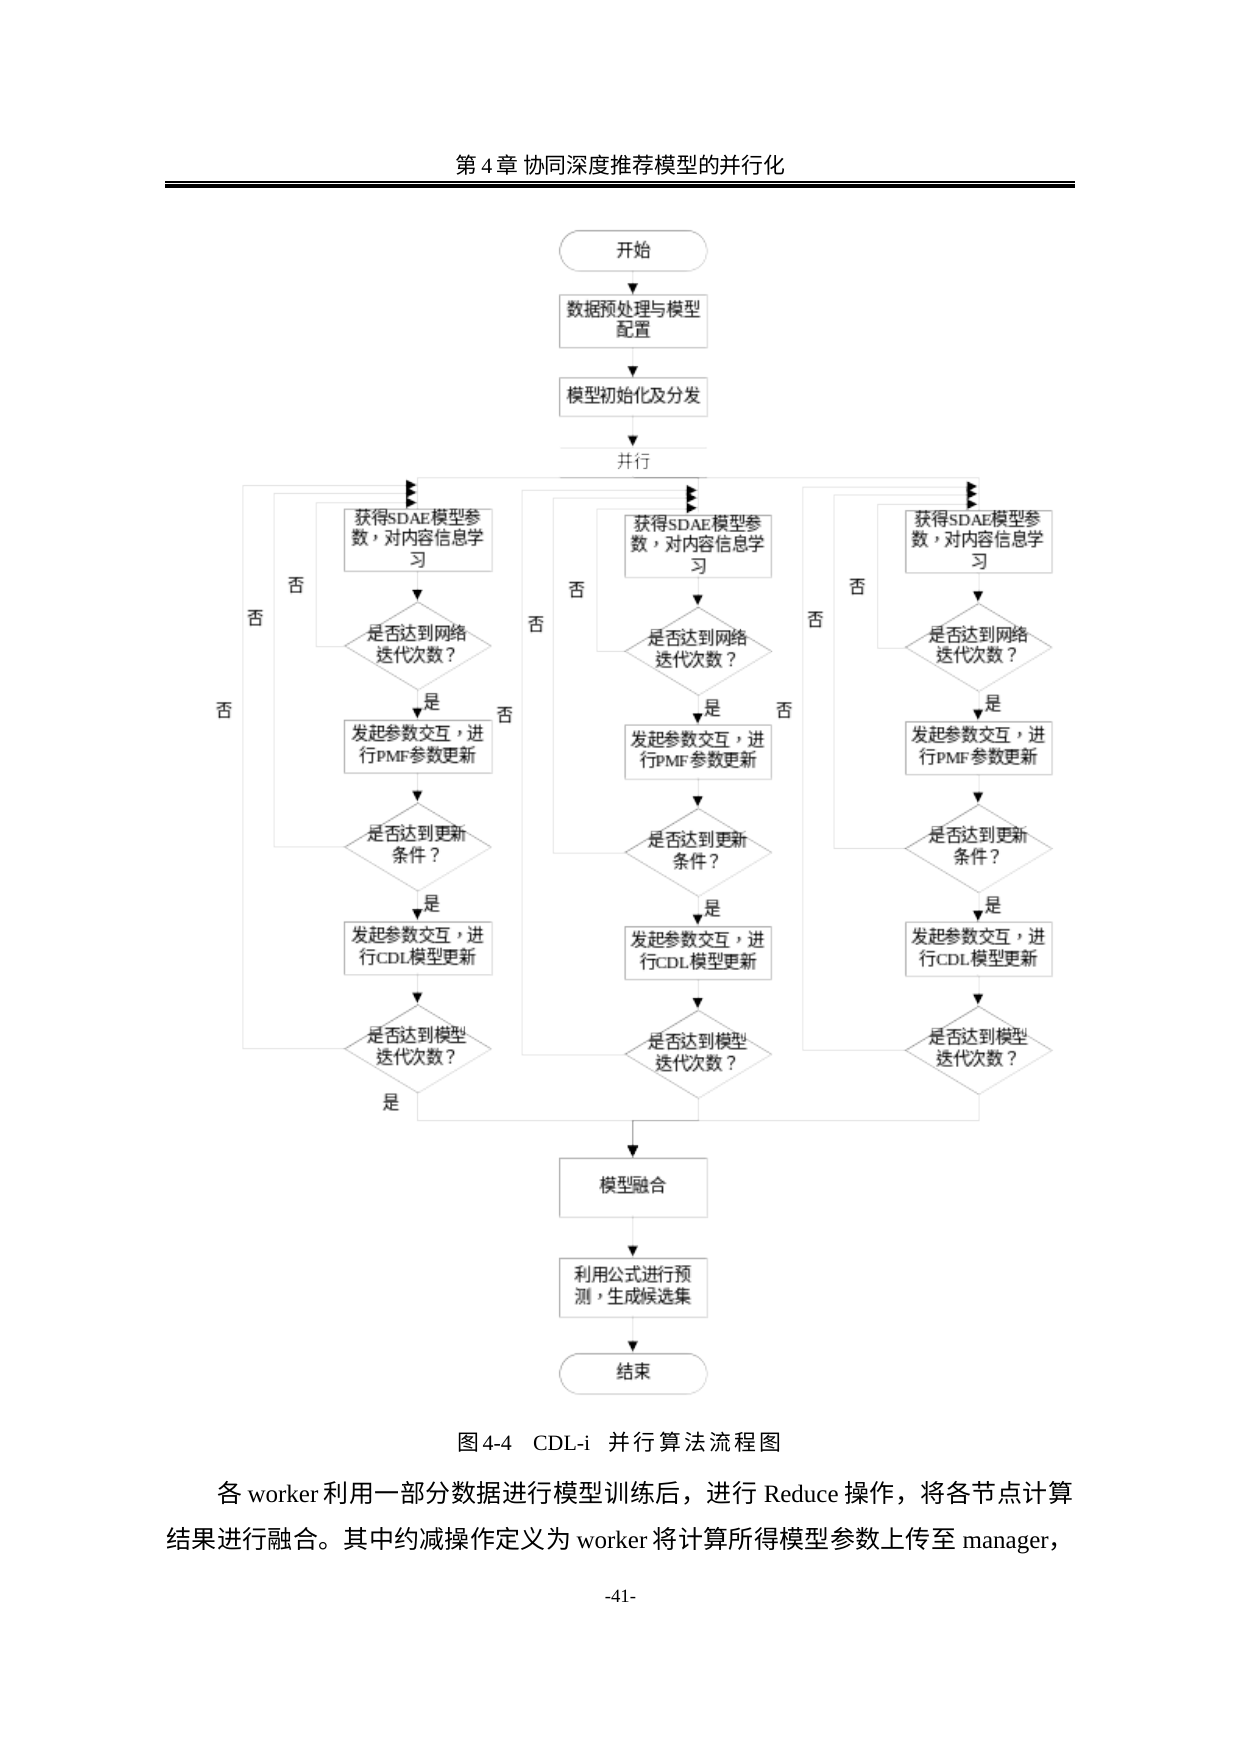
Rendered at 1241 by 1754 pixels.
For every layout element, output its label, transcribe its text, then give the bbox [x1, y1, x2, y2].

table_cell CDL-i并行算法流程图 [155, 1418, 1087, 1464]
table_header [155, 207, 1087, 1418]
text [166, 1464, 1074, 1556]
